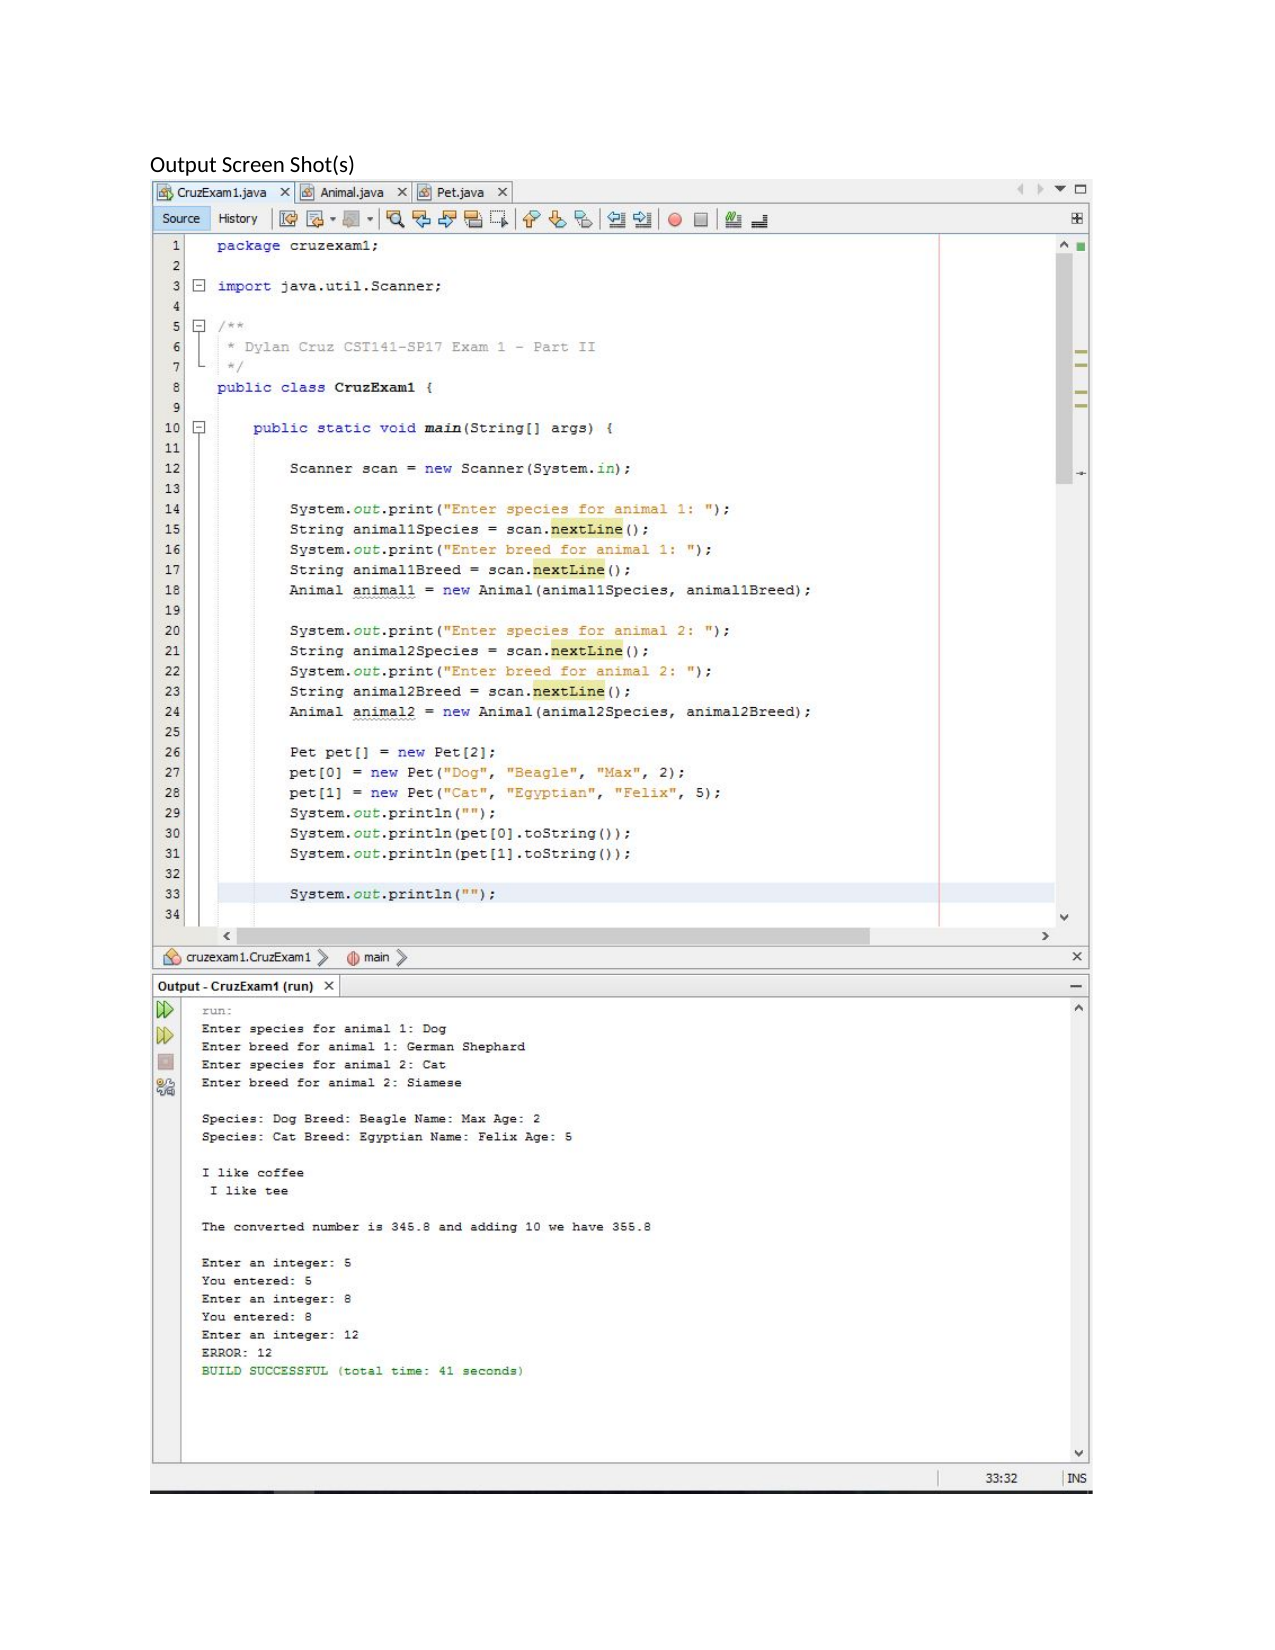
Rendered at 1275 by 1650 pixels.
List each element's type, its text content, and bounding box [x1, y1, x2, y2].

picture [150, 179, 1093, 1494]
text Output Screen Shot(s) [150, 150, 1125, 178]
